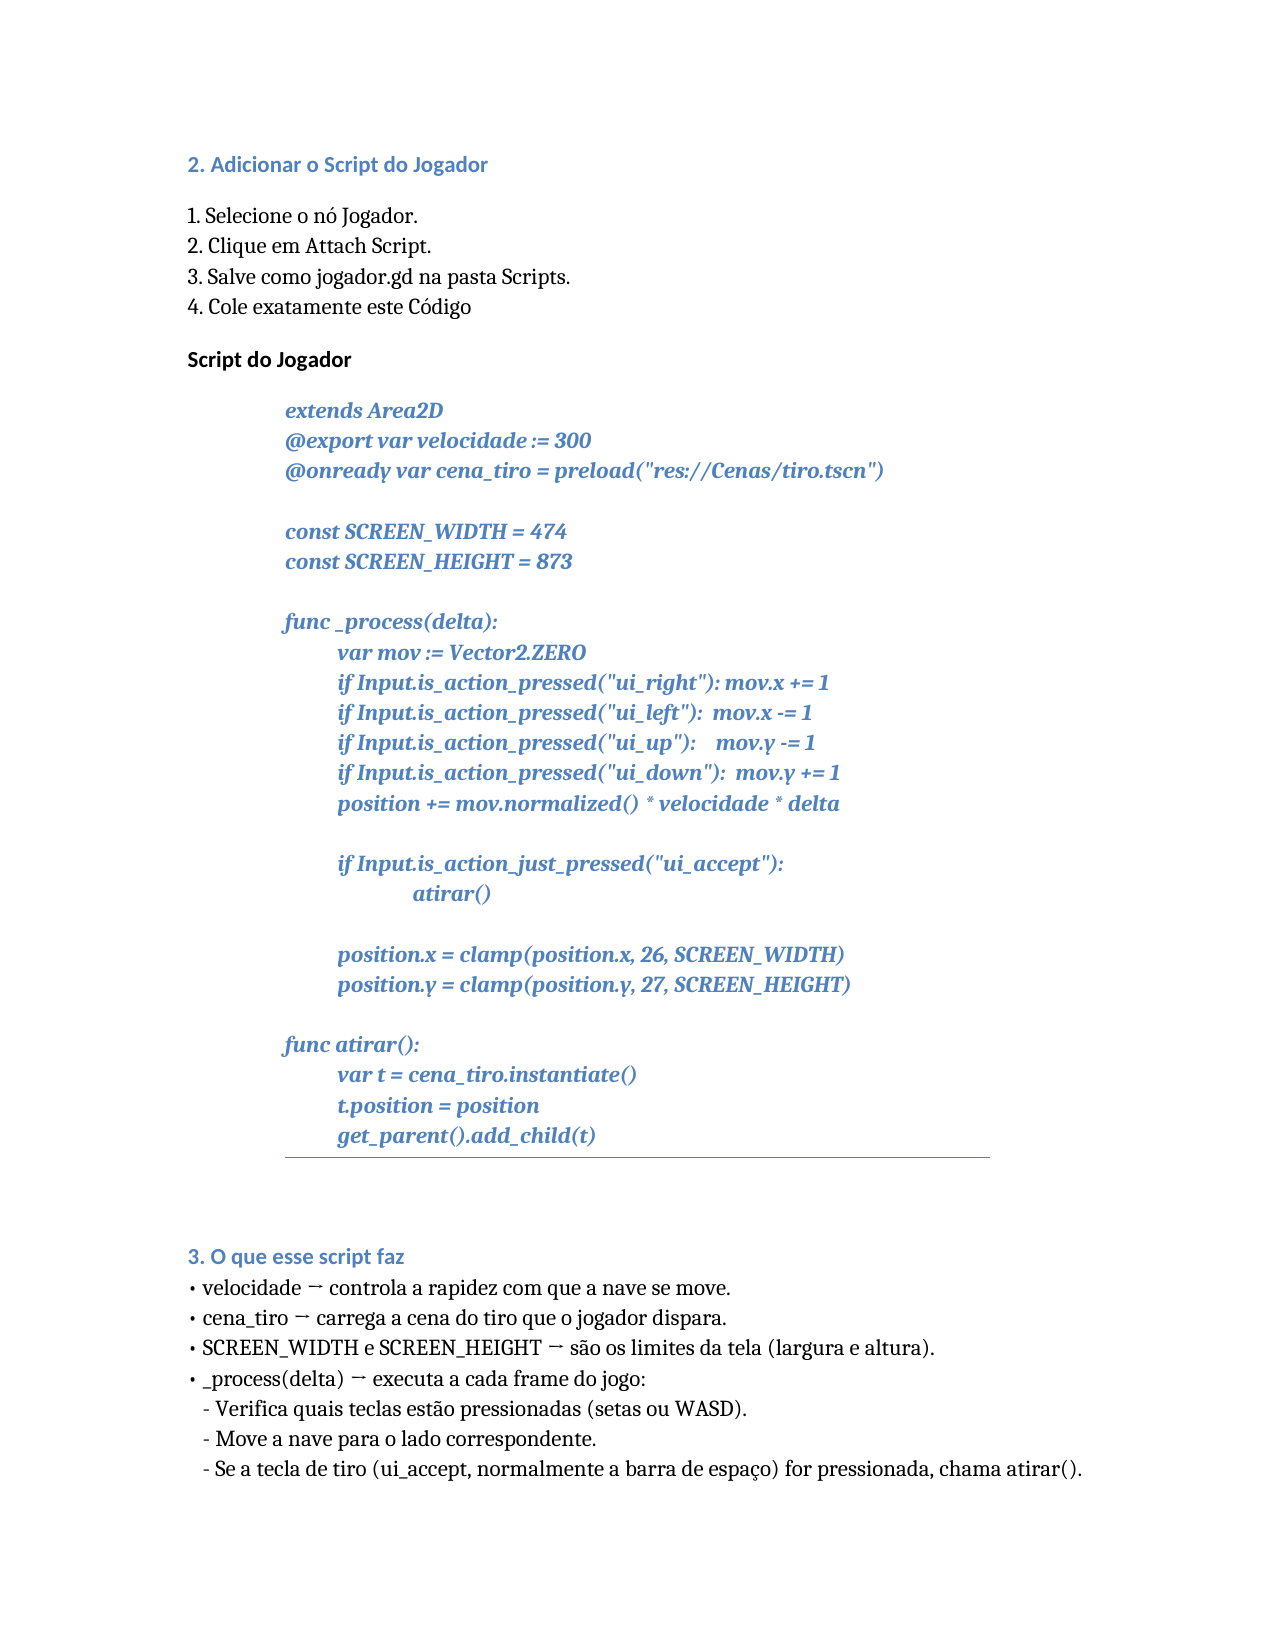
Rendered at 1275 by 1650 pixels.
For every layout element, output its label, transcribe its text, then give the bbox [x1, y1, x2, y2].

text extends Area2D @export var velocidade := 300 @onready var cena_tiro = preload("res://Cenas/tiro.tscn") const SCREEN_WIDTH = 474 const SCREEN_HEIGHT = 873 func _process(delta): var mov := Vector2.ZERO if Input.is_action_pressed("ui_right"): mov.x += 1 if Input.is_action_pressed("ui_left"): mov.x -= 1 if Input.is_action_pressed("ui_up"): mov.y -= 1 if Input.is_action_pressed("ui_down"): mov.y += 1 position += mov.normalized() * velocidade * delta if Input.is_action_just_pressed("ui_accept"): atirar() position.x = clamp(position.x, 26, SCREEN_WIDTH) position.y = clamp(position.y, 27, SCREEN_HEIGHT) func atirar(): var t = cena_tiro.instantiate() t.position = position get_parent().add_child(t) [285, 398, 990, 1157]
subtitle Script do Jogador [187, 345, 1087, 373]
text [187, 1275, 1087, 1482]
subtitle 2. Adicionar o Script do Jogador [187, 150, 1087, 178]
subtitle 3. O que esse script faz [187, 1242, 1087, 1271]
subtitle 1. Selecione o nó Jogador. 2. Clique em Attach Script. 3. Salve como jogador.gd na pasta Scripts. 4. Cole exatamente este Código [187, 203, 1087, 320]
